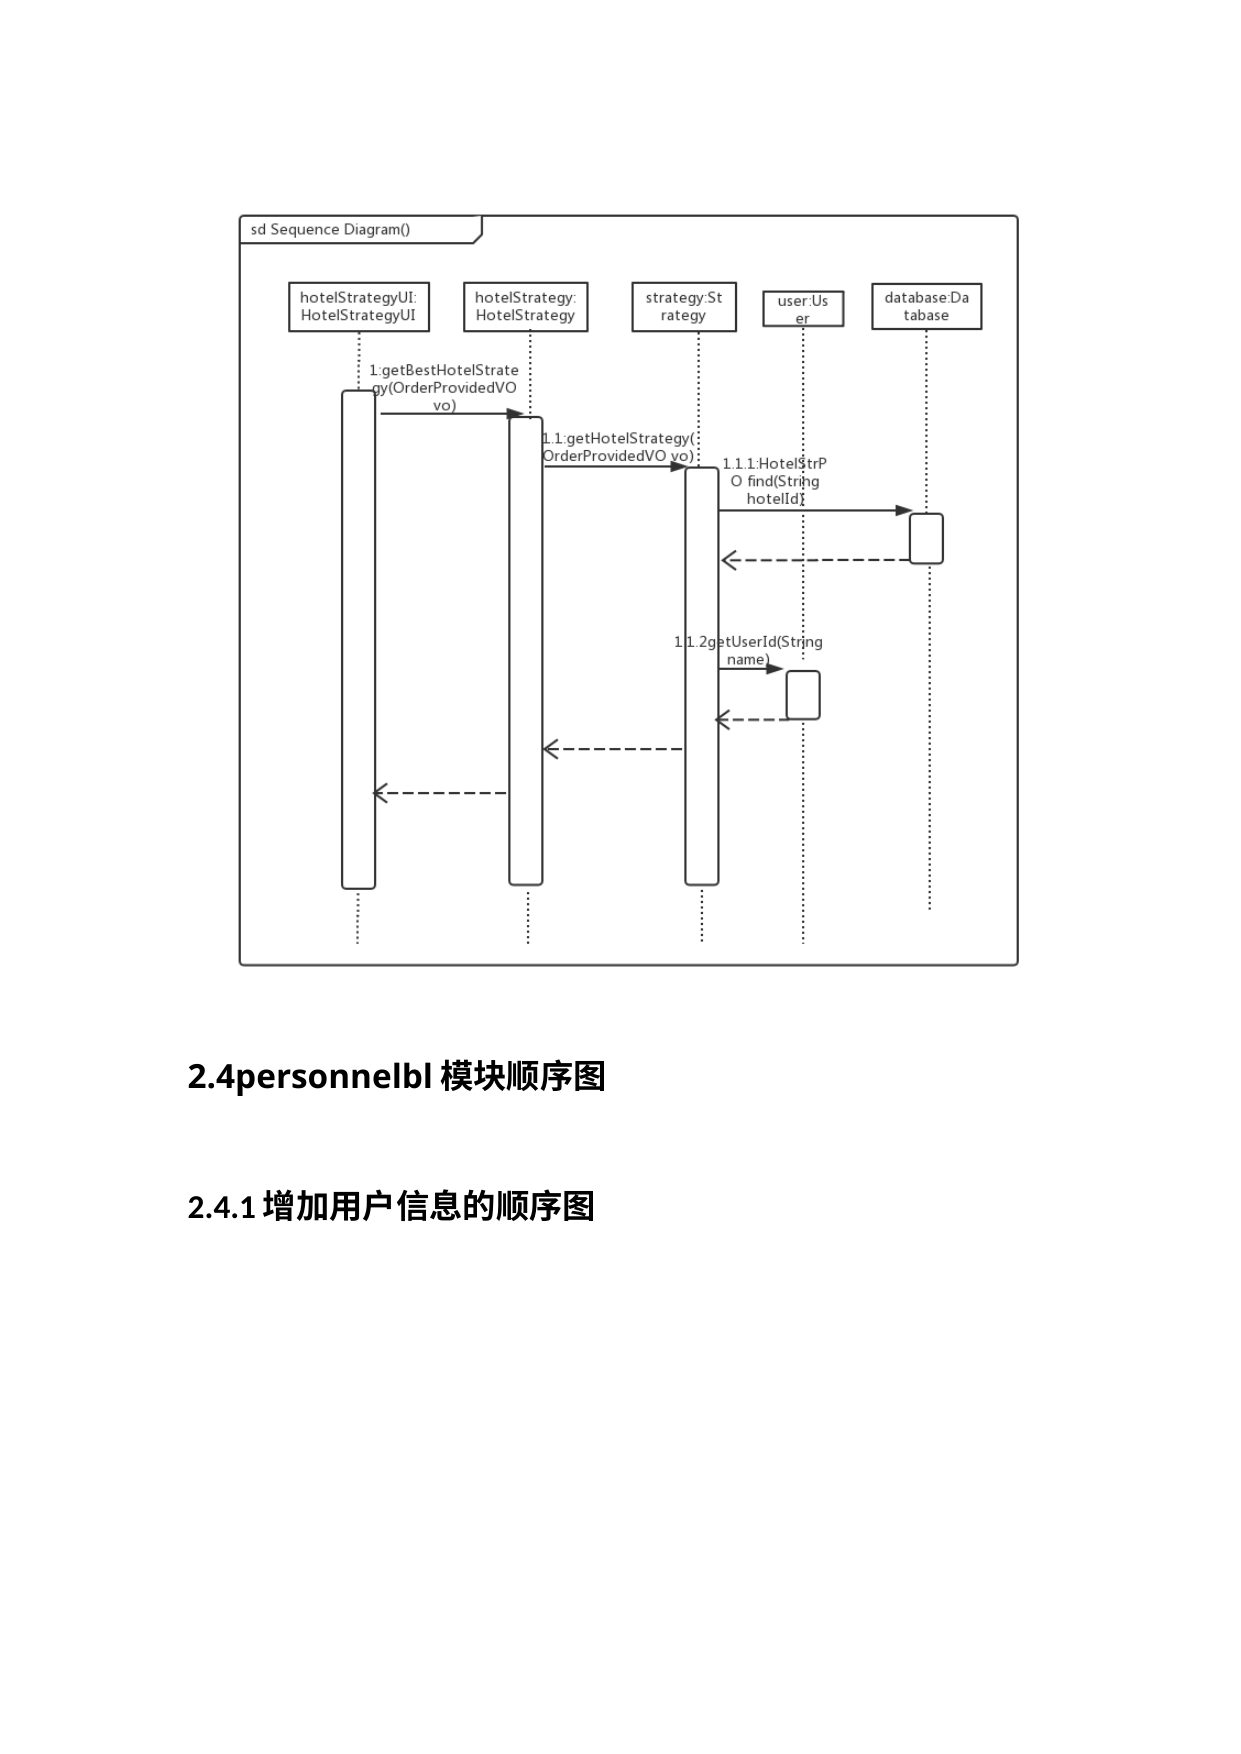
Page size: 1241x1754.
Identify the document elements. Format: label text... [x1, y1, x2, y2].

picture [187, 163, 1053, 1001]
subtitle 2.4.1增加用户信息的顺序图 [187, 1170, 1053, 1238]
subtitle 2.4personnelbl模块顺序图 [187, 1040, 1053, 1108]
